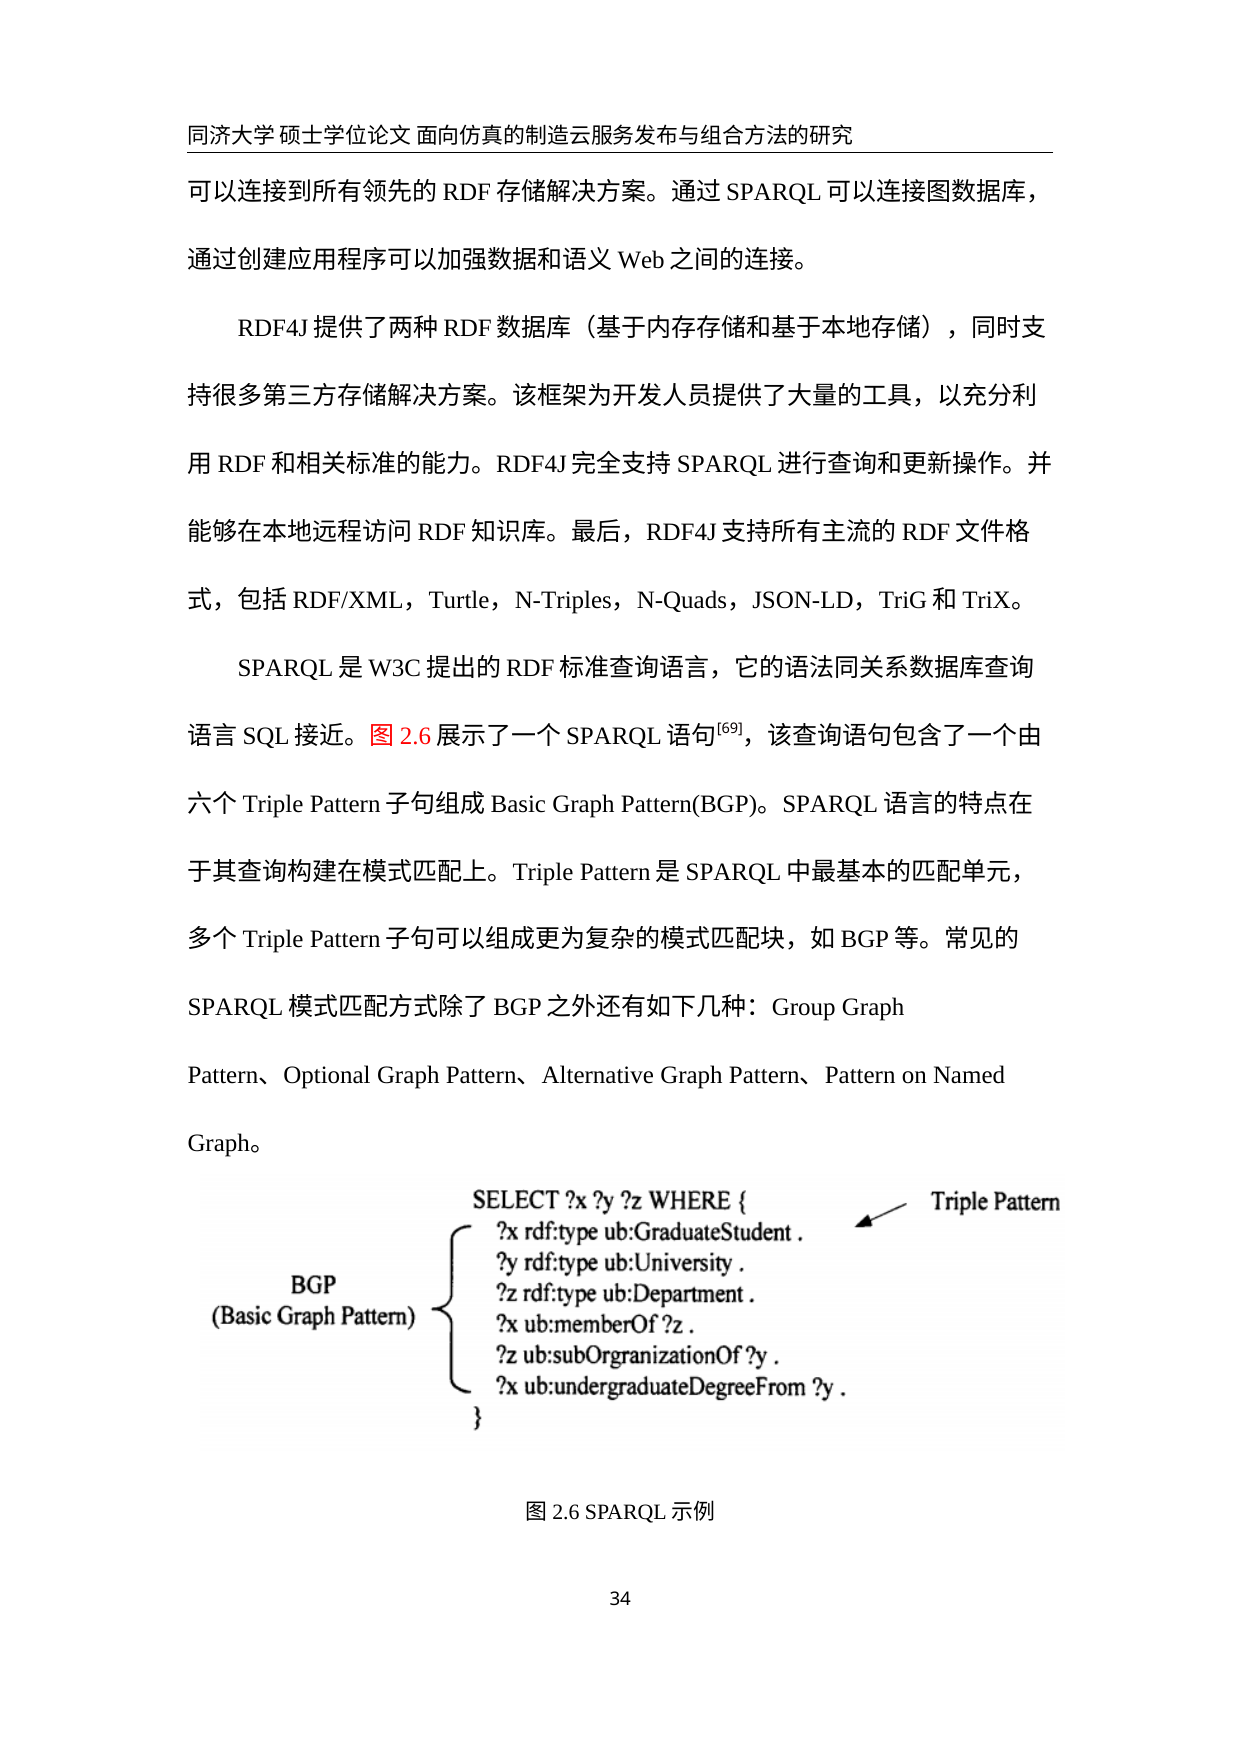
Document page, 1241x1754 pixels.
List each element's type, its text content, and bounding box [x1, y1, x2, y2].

picture [199, 1174, 1065, 1451]
text 图 2.6 SPARQL示例 [187, 1493, 1053, 1527]
text SPARQL是W3C提出的RDF标准查询语言，它的语法同关系数据库查询语言SQL接近。图2.6展示了一个SPARQL语句[69]，该查询语句包含了一个由六个Triple Pattern子句组成Basic Graph Pattern(BGP)。SPARQL语言的特点在于其查询构建在模式匹配上。Triple Pattern是SPARQL中最基本的匹配单元，多个Triple Pattern子句可以组成更为复杂的模式匹配块，如BGP等。常见的SPARQL模式匹配方式除了BGP之外还有如下几种：Group Graph Pattern、Optional Graph Pattern、Alternative Graph Pattern、Pattern on Named Graph。 [187, 631, 1053, 1175]
text RDF4J提供了两种RDF数据库（基于内存存储和基于本地存储），同时支持很多第三方存储解决方案。该框架为开发人员提供了大量的工具，以充分利用RDF和相关标准的能力。RDF4J完全支持SPARQL进行查询和更新操作。并能够在本地远程访问RDF知识库。最后，RDF4J支持所有主流的RDF文件格式，包括RDF/XML，Turtle，N-Triples，N-Quads，JSON-LD，TriG和TriX。 [187, 292, 1053, 631]
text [187, 156, 1053, 292]
